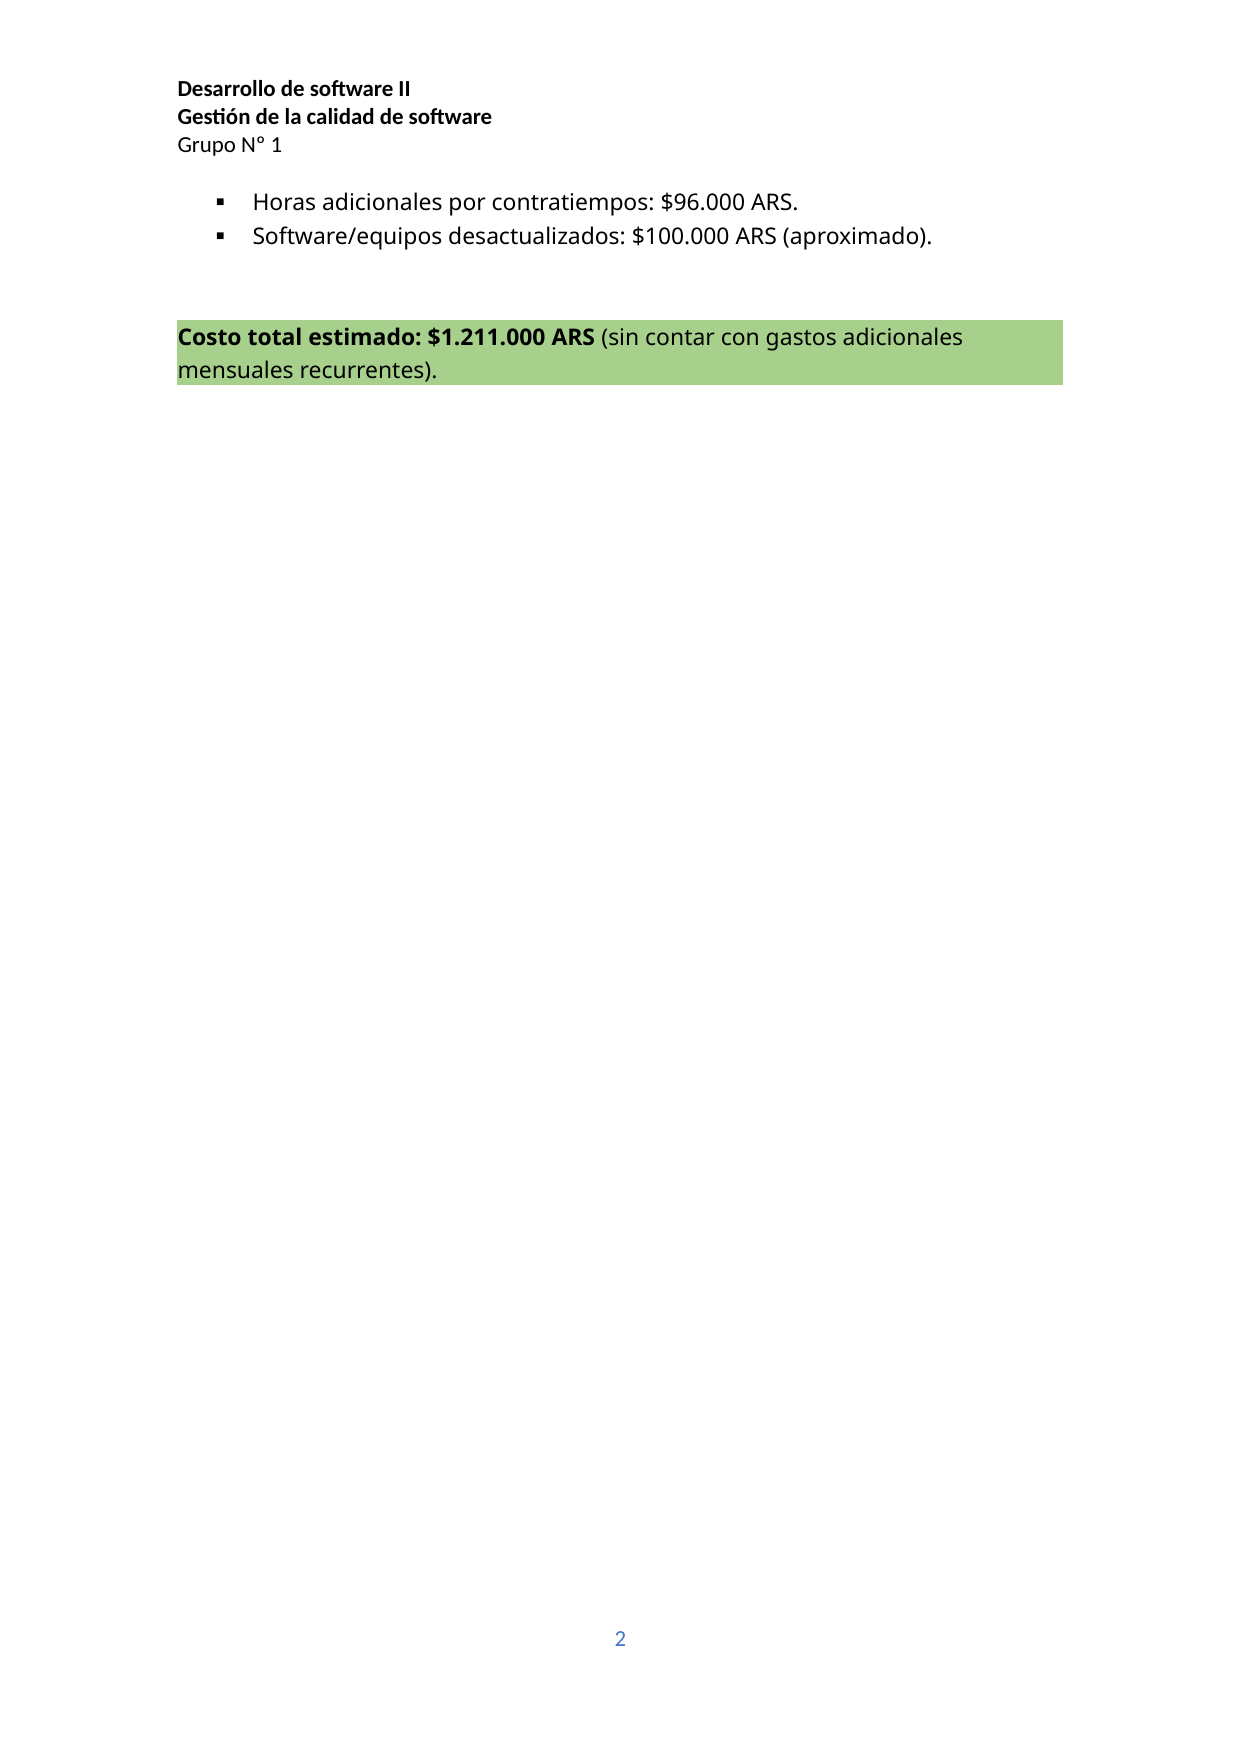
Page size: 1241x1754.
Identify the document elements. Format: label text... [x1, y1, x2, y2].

list Software/equipos desactualizados: $100.000 ARS (aproximado). [215, 219, 1063, 251]
text Costo total estimado: $1.211.000 ARS (sin contar con gastos adicionales mensuales recurrentes). [177, 320, 1063, 385]
list Horas adicionales por contratiempos: $96.000 ARS. [215, 186, 1063, 217]
